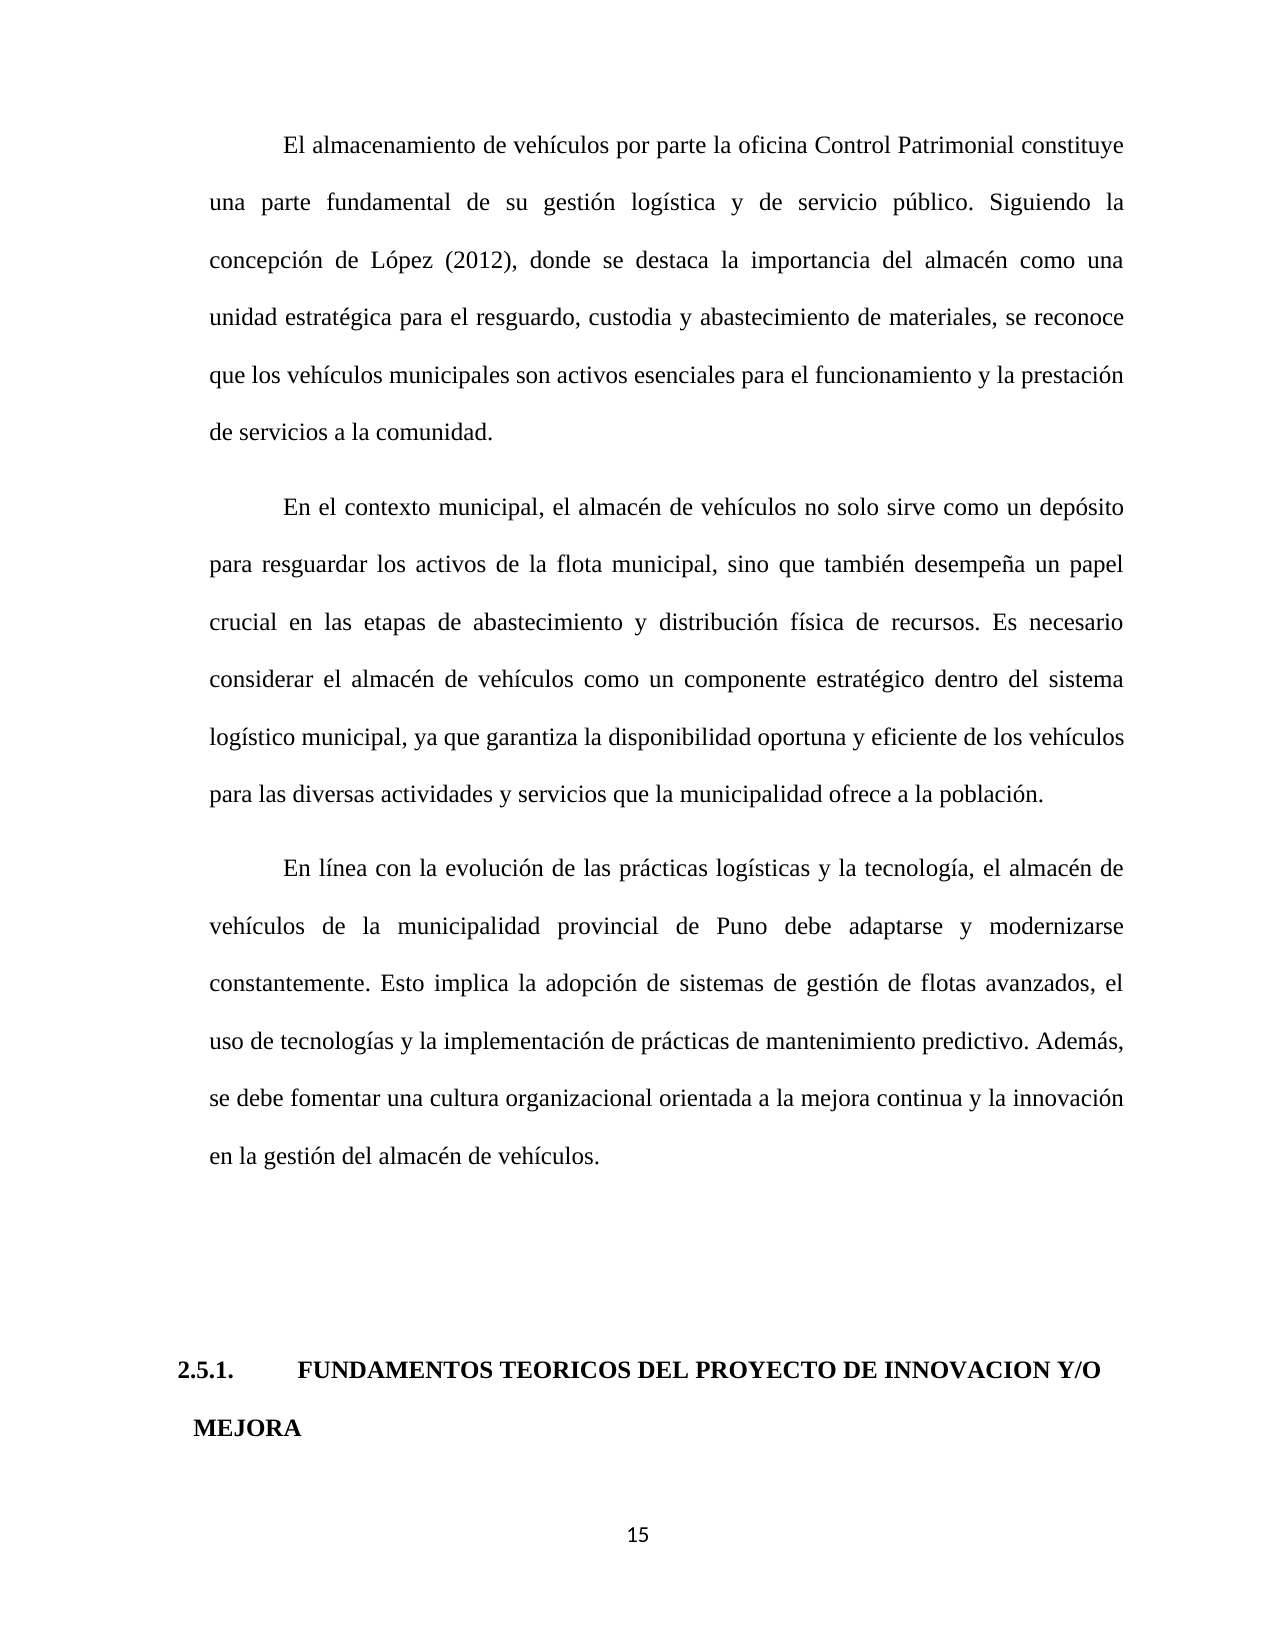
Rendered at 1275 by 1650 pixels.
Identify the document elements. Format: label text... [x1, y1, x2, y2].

subtitle FUNDAMENTOS TEORICOS DEL PROYECTO DE INNOVACION Y/O MEJORA [177, 1356, 1125, 1442]
text En línea con la evolución de las prácticas logísticas y la tecnología, el almacén de vehículos de la municipalidad provincial de Puno debe adaptarse y modernizarse constantemente. Esto implica la adopción de sistemas de gestión de flotas avanzados, el uso de tecnologías y la implementación de prácticas de mantenimiento predictivo. Además, se debe fomentar una cultura organizacional orientada a la mejora continua y la innovación en la gestión del almacén de vehículos. [209, 853, 1125, 1169]
text En el contexto municipal, el almacén de vehículos no solo sirve como un depósito para resguardar los activos de la flota municipal, sino que también desempeña un papel crucial en las etapas de abastecimiento y distribución física de recursos. Es necesario considerar el almacén de vehículos como un componente estratégico dentro del sistema logístico municipal, ya que garantiza la disponibilidad oportuna y eficiente de los vehículos para las diversas actividades y servicios que la municipalidad ofrece a la población. [209, 492, 1125, 808]
text El almacenamiento de vehículos por parte la oficina Control Patrimonial constituye una parte fundamental de su gestión logística y de servicio público. Siguiendo la concepción de López (2012), donde se destaca la importancia del almacén como una unidad estratégica para el resguardo, custodia y abastecimiento de materiales, se reconoce que los vehículos municipales son activos esenciales para el funcionamiento y la prestación de servicios a la comunidad. [209, 130, 1125, 446]
